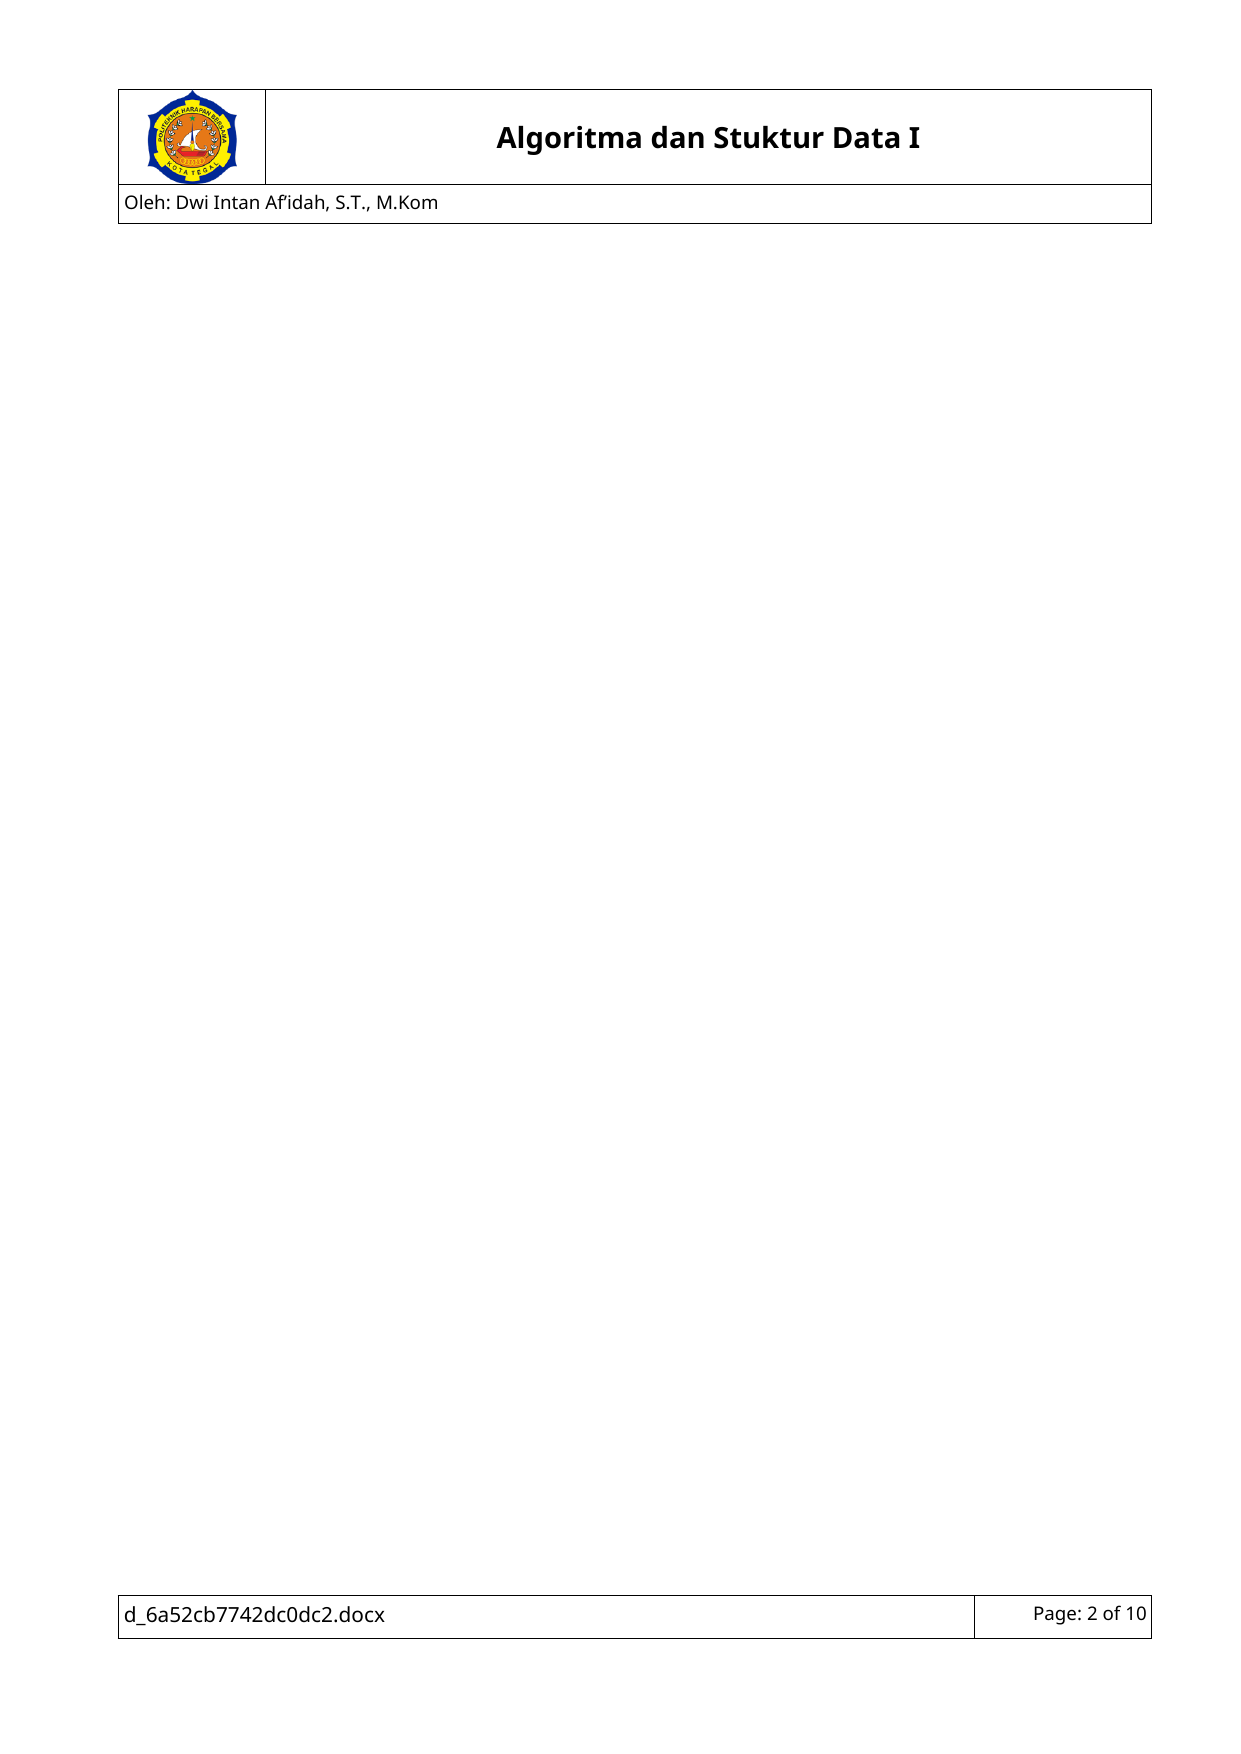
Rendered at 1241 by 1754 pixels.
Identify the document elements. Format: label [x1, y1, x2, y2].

picture [147, 89, 237, 184]
